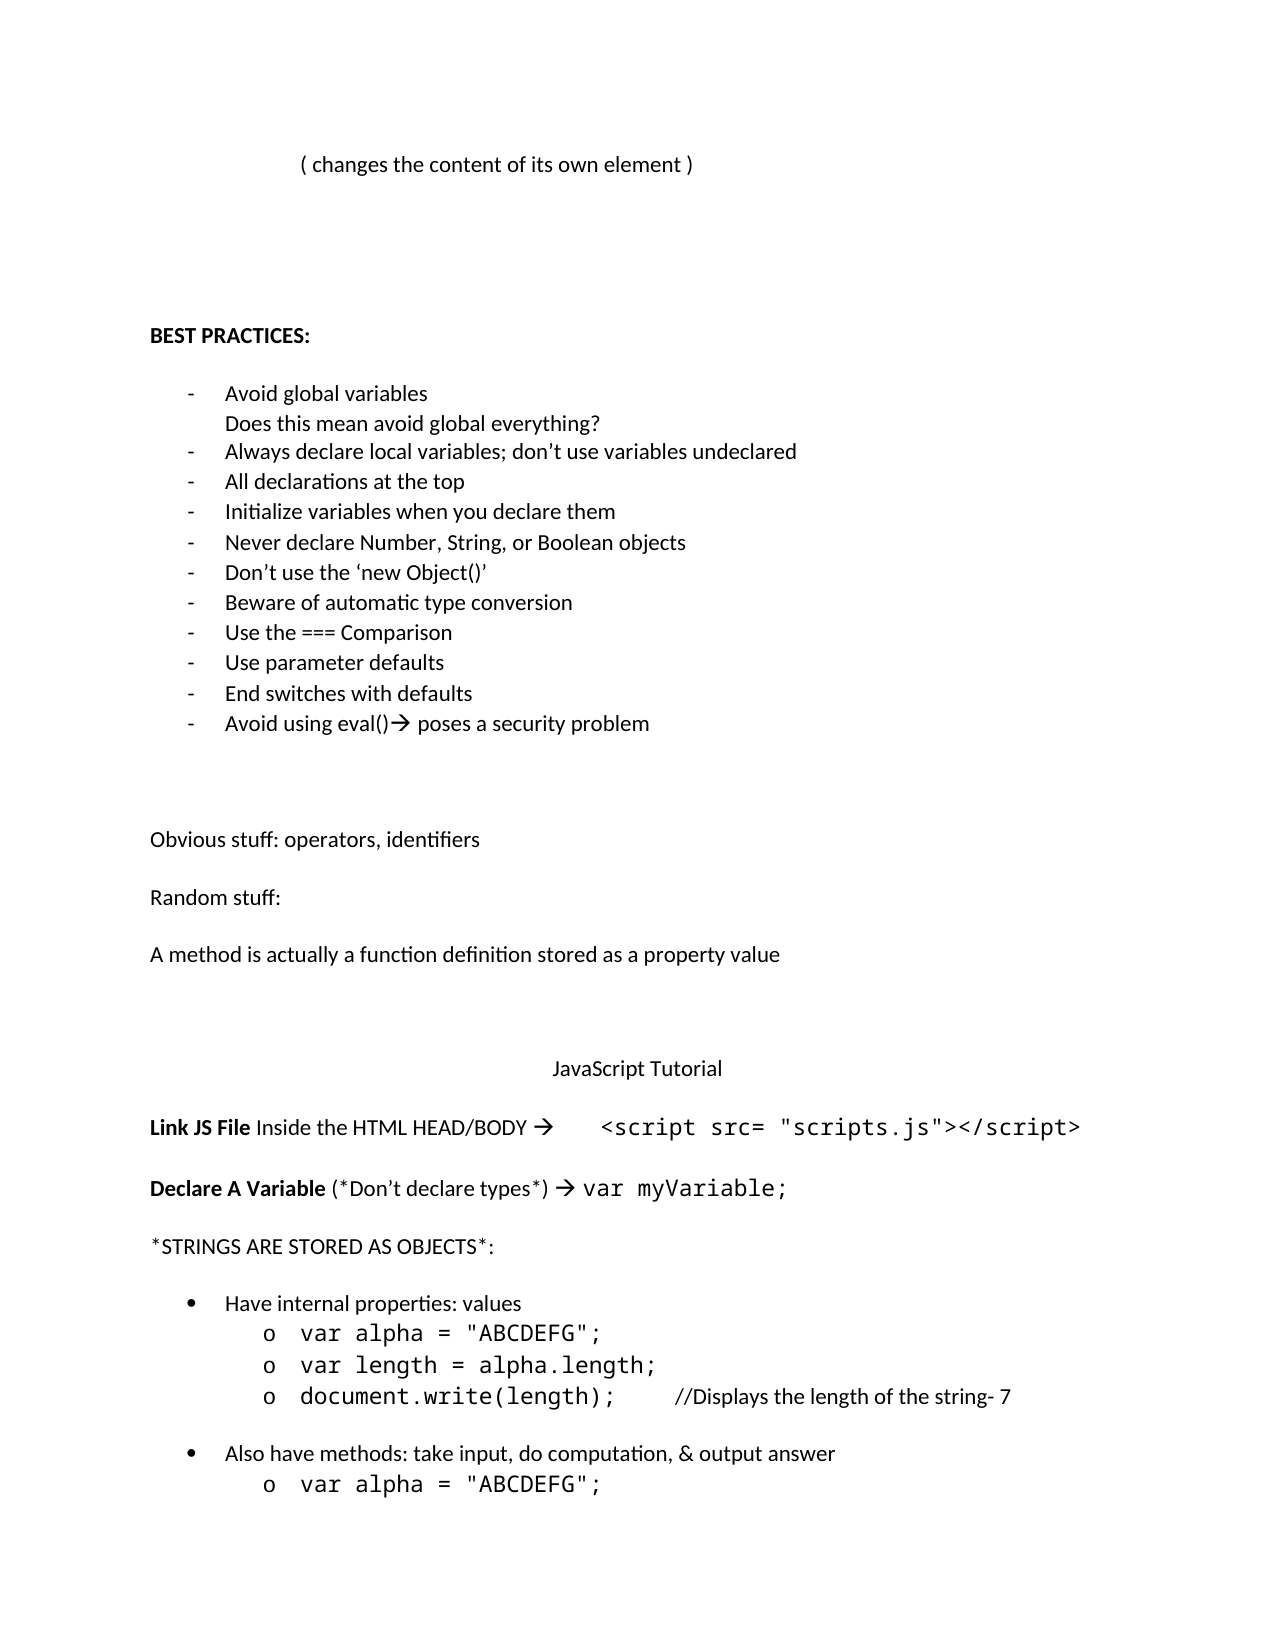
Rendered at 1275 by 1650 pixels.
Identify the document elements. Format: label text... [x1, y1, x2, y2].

list Initialize variables when you declare them [187, 497, 1125, 525]
list Use the === Comparison [187, 618, 1125, 646]
text Link JS File Inside the HTML HEAD/BODY <script src= "scripts.js"></script> [150, 1111, 1125, 1143]
text A method is actually a function definition stored as a property value [150, 940, 1125, 968]
text BEST PRACTICES: [150, 322, 1125, 349]
list Have internal properties: values [187, 1289, 1125, 1317]
list Beware of automatic type conversion [187, 588, 1125, 616]
text Obvious stuff: operators, identifiers [150, 825, 1125, 853]
text *STRINGS ARE STORED AS OBJECTS*: [150, 1232, 1125, 1260]
list var alpha = "ABCDEFG"; [262, 1317, 1125, 1349]
list Never declare Number, String, or Boolean objects [187, 528, 1125, 556]
list ( changes the content of its own element ) [300, 150, 1125, 178]
list Avoid global variables [187, 379, 1125, 407]
text Declare A Variable (*Don’t declare types*) var myVariable; [150, 1172, 1125, 1203]
list var length = alpha.length; [262, 1349, 1125, 1380]
list All declarations at the top [187, 467, 1125, 495]
list Use parameter defaults [187, 648, 1125, 676]
list var alpha = "ABCDEFG"; [262, 1467, 1125, 1499]
list Don’t use the ‘new Object()’ [187, 558, 1125, 586]
list Does this mean avoid global everything? [225, 409, 1125, 437]
list Always declare local variables; don’t use variables undeclared [187, 437, 1125, 465]
list document.write(length); //Displays the length of the string- 7 [262, 1380, 1125, 1411]
list Avoid using eval() poses a security problem [187, 709, 1125, 737]
text JavaScript Tutorial [150, 1054, 1125, 1082]
text Random stuff: [150, 883, 1125, 911]
list Also have methods: take input, do computation, & output answer [187, 1439, 1125, 1467]
list End switches with defaults [187, 679, 1125, 707]
